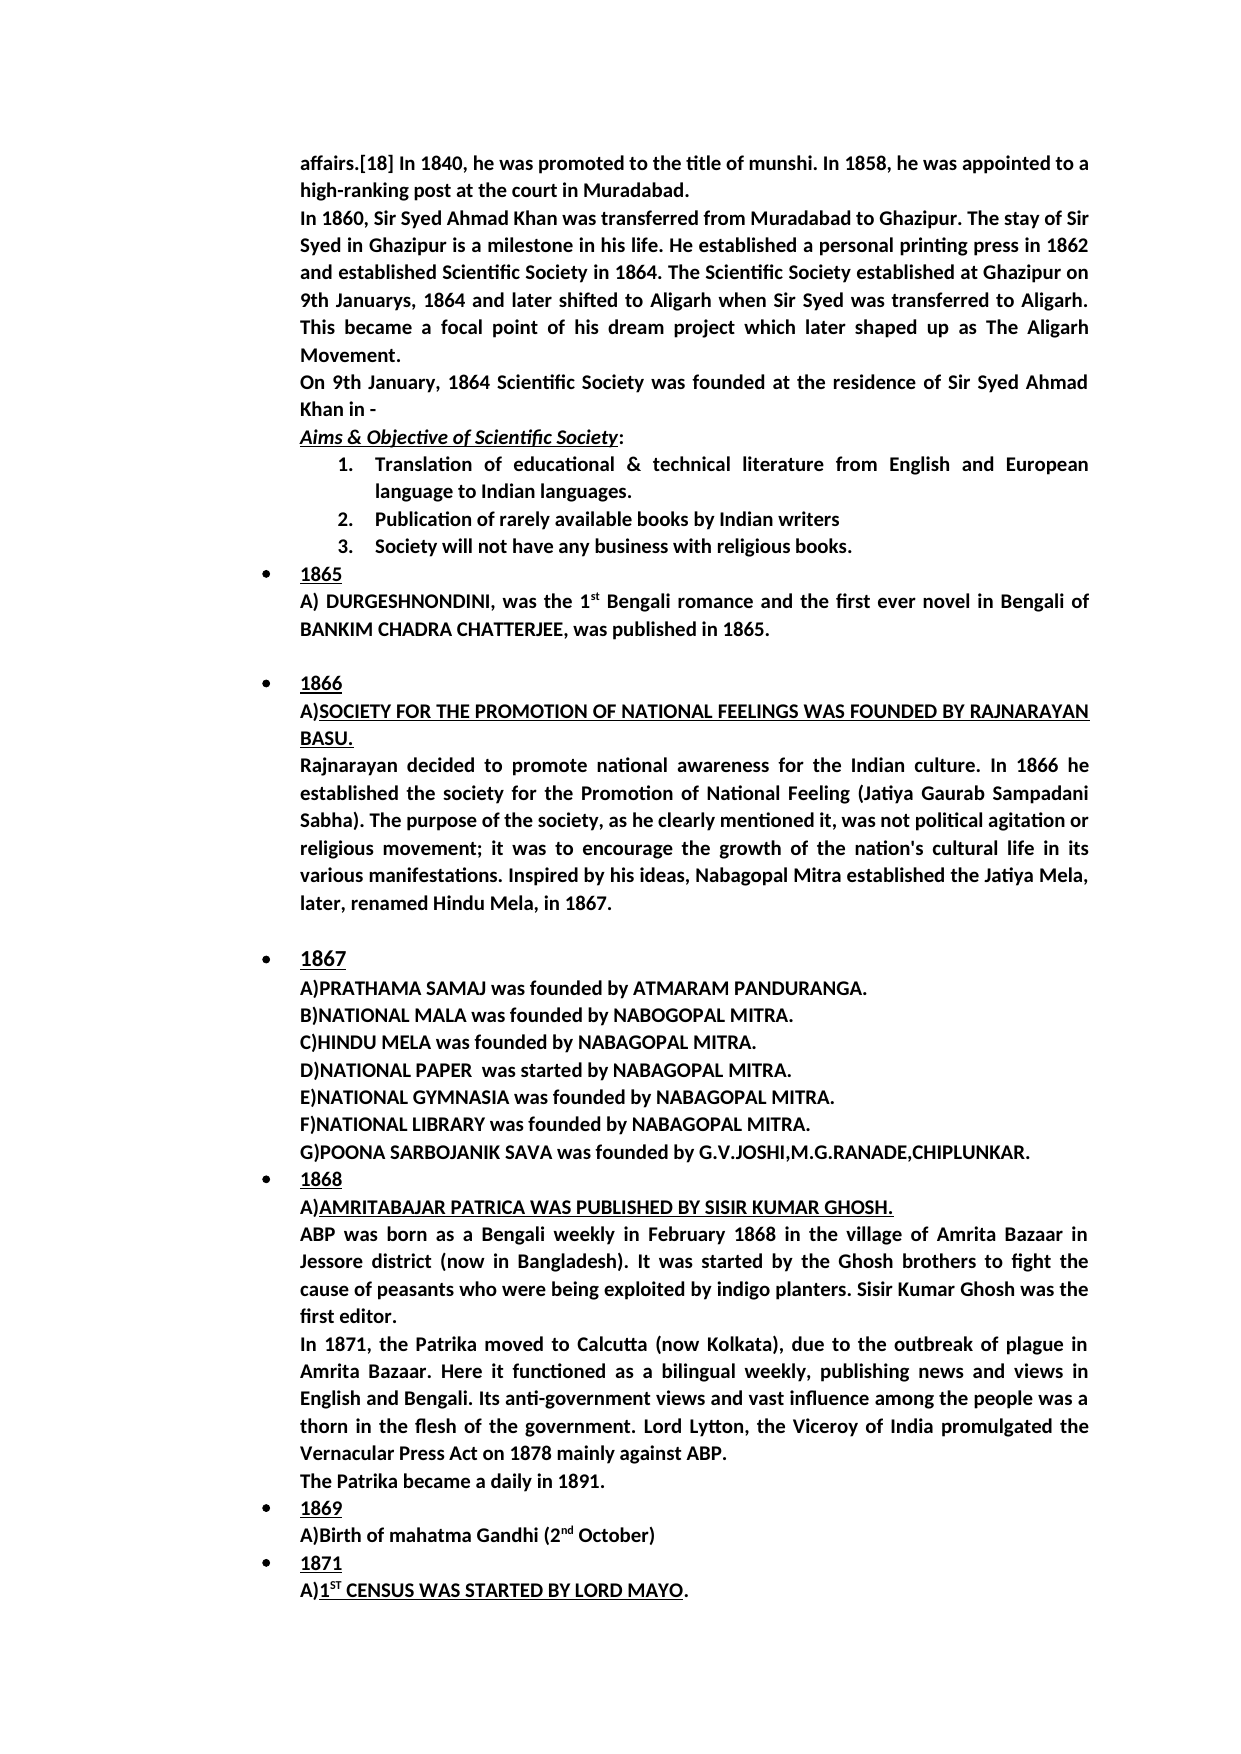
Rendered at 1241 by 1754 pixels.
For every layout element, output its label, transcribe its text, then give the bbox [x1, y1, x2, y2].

list A)1ST CENSUS WAS STARTED BY LORD MAYO. [300, 1577, 1090, 1603]
list Society will not have any business with religious books. [337, 533, 1090, 559]
list A) DURGESHNONDINI, was the 1st Bengali romance and the first ever novel in Bengali of BANKIM CHADRA CHATTERJEE, was published in 1865. [300, 588, 1090, 641]
list B)NATIONAL MALA was founded by NABOGOPAL MITRA. [300, 1002, 1090, 1027]
list ABP was born as a Bengali weekly in February 1868 in the village of Amrita Bazaar in Jessore district (now in Bangladesh). It was started by the Ghosh brothers to fight the cause of peasants who were being exploited by indigo planters. Sisir Kumar Ghosh was the first editor. [300, 1221, 1090, 1329]
list G)POONA SARBOJANIK SAVA was founded by G.V.JOSHI,M.G.RANADE,CHIPLUNKAR. [300, 1139, 1090, 1164]
list 1867 [262, 944, 1090, 972]
list 1868 [262, 1166, 1090, 1192]
list 1866 [262, 671, 1090, 696]
list The Patrika became a daily in 1891. [300, 1468, 1090, 1493]
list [300, 150, 1090, 203]
list A)SOCIETY FOR THE PROMOTION OF NATIONAL FEELINGS WAS FOUNDED BY RAJNARAYAN BASU. [300, 698, 1090, 751]
list D)NATIONAL PAPER was started by NABAGOPAL MITRA. [300, 1057, 1090, 1082]
list A)PRATHAMA SAMAJ was founded by ATMARAM PANDURANGA. [300, 975, 1090, 1000]
list 1869 [262, 1495, 1090, 1521]
list E)NATIONAL GYMNASIA was founded by NABAGOPAL MITRA. [300, 1084, 1090, 1110]
list Rajnarayan decided to promote national awareness for the Indian culture. In 1866 he established the society for the Promotion of National Feeling (Jatiya Gaurab Sampadani Sabha). The purpose of the society, as he clearly mentioned it, was not political agitation or religious movement; it was to encourage the growth of the nation's cultural life in its various manifestations. Inspired by his ideas, Nabagopal Mitra established the Jatiya Mela, later, renamed Hindu Mela, in 1867. [300, 753, 1090, 915]
list Publication of rarely available books by Indian writers [337, 506, 1090, 532]
list Aims & Objective of Scientific Society: [300, 424, 1090, 449]
list A)AMRITABAJAR PATRICA WAS PUBLISHED BY SISIR KUMAR GHOSH. [300, 1194, 1090, 1219]
list Translation of educational & technical literature from English and European language to Indian languages. [337, 451, 1090, 504]
list F)NATIONAL LIBRARY was founded by NABAGOPAL MITRA. [300, 1112, 1090, 1137]
list C)HINDU MELA was founded by NABAGOPAL MITRA. [300, 1029, 1090, 1055]
list 1871 [262, 1550, 1090, 1575]
list In 1860, Sir Syed Ahmad Khan was transferred from Muradabad to Ghazipur. The stay of Sir Syed in Ghazipur is a milestone in his life. He established a personal printing press in 1862 and established Scientific Society in 1864. The Scientific Society established at Ghazipur on 9th Januarys, 1864 and later shifted to Aligarh when Sir Syed was transferred to Aligarh. This became a focal point of his dream project which later shaped up as The Aligarh Movement. [300, 205, 1090, 367]
list In 1871, the Patrika moved to Calcutta (now Kolkata), due to the outbreak of plague in Amrita Bazaar. Here it functioned as a bilingual weekly, publishing news and views in English and Bengali. Its anti-government views and vast influence among the people was a thorn in the flesh of the government. Lord Lytton, the Viceroy of India promulgated the Vernacular Press Act on 1878 mainly against ABP. [300, 1331, 1090, 1466]
list A)Birth of mahatma Gandhi (2nd October) [300, 1523, 1090, 1548]
list On 9th January, 1864 Scientific Society was founded at the residence of Sir Syed Ahmad Khan in - [300, 369, 1090, 422]
list 1865 [262, 561, 1090, 586]
